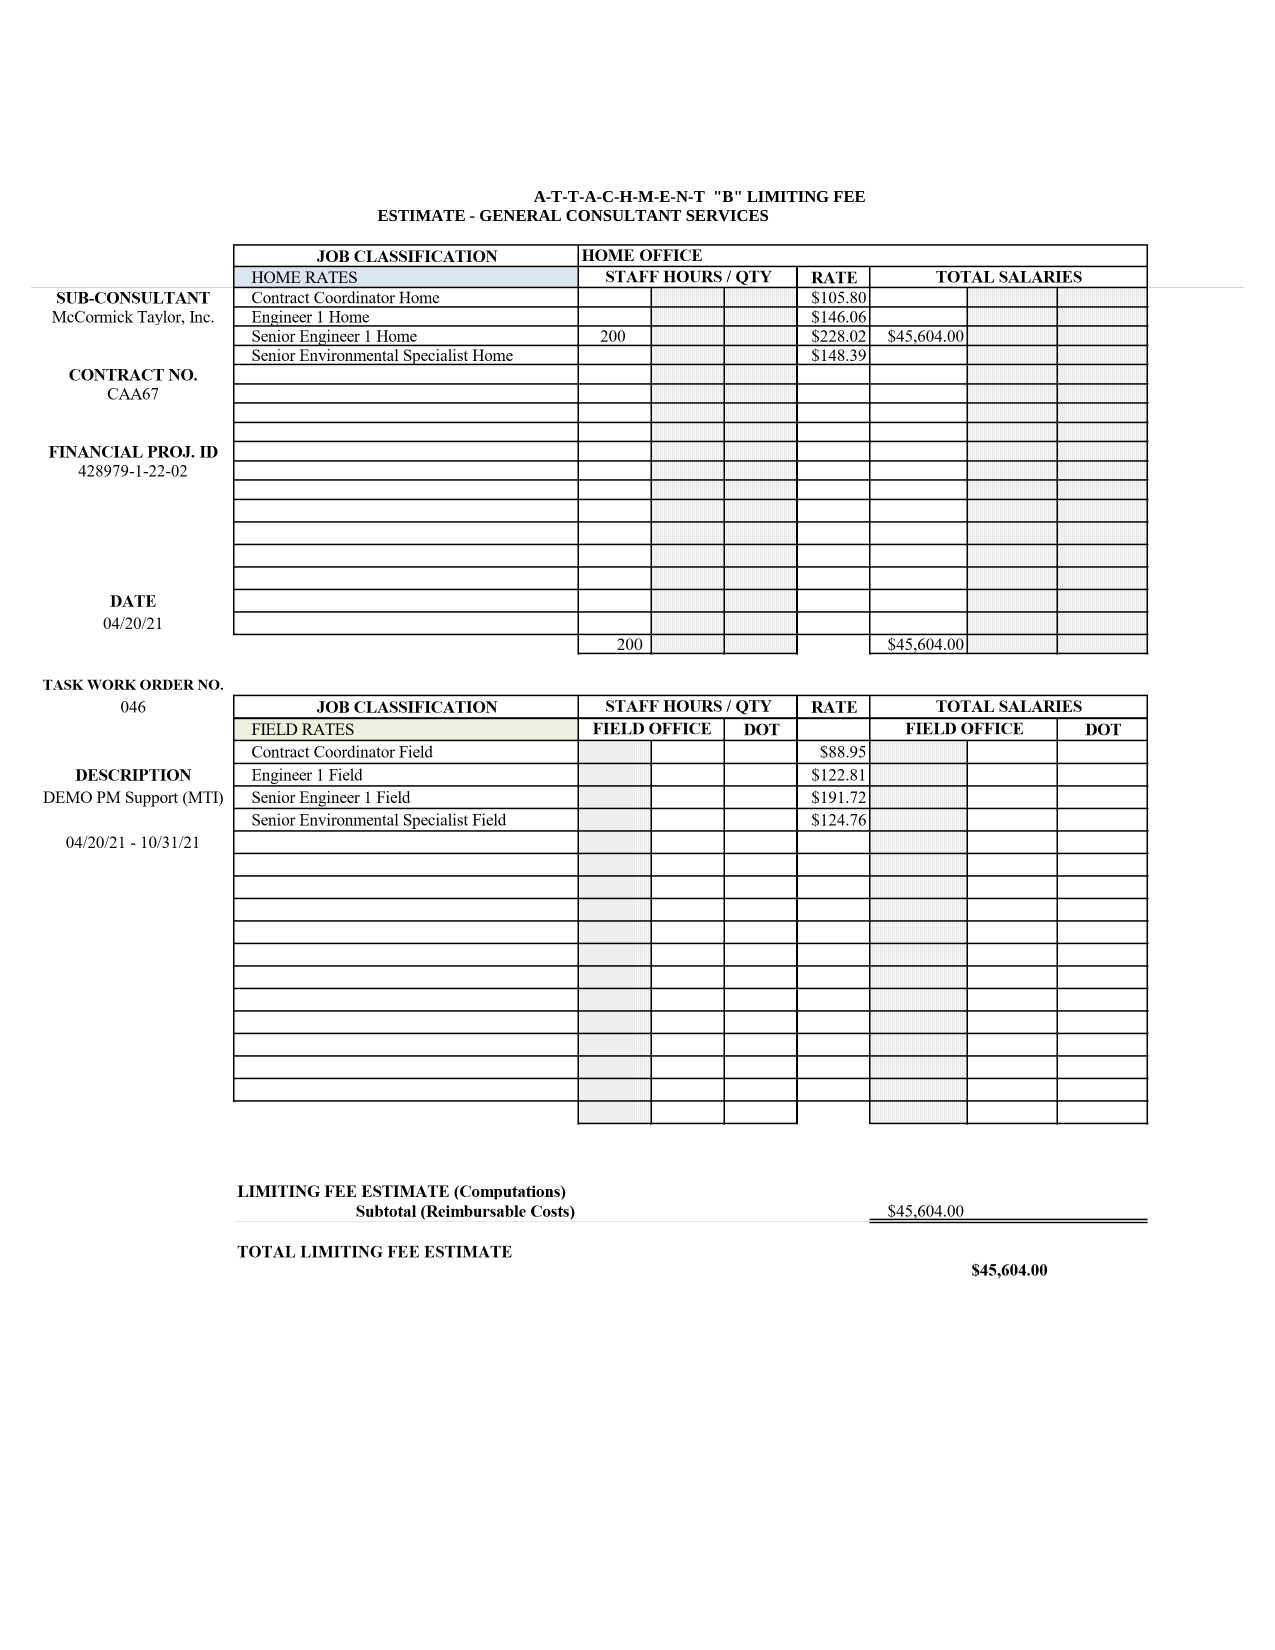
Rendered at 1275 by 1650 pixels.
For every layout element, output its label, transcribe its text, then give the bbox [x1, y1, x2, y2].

picture [31, 243, 1244, 1279]
text A-T-T-A-C-H-M-E-N-T "B" LIMITING FEE ESTIMATE - GENERAL CONSULTANT SERVICES [377, 187, 894, 225]
